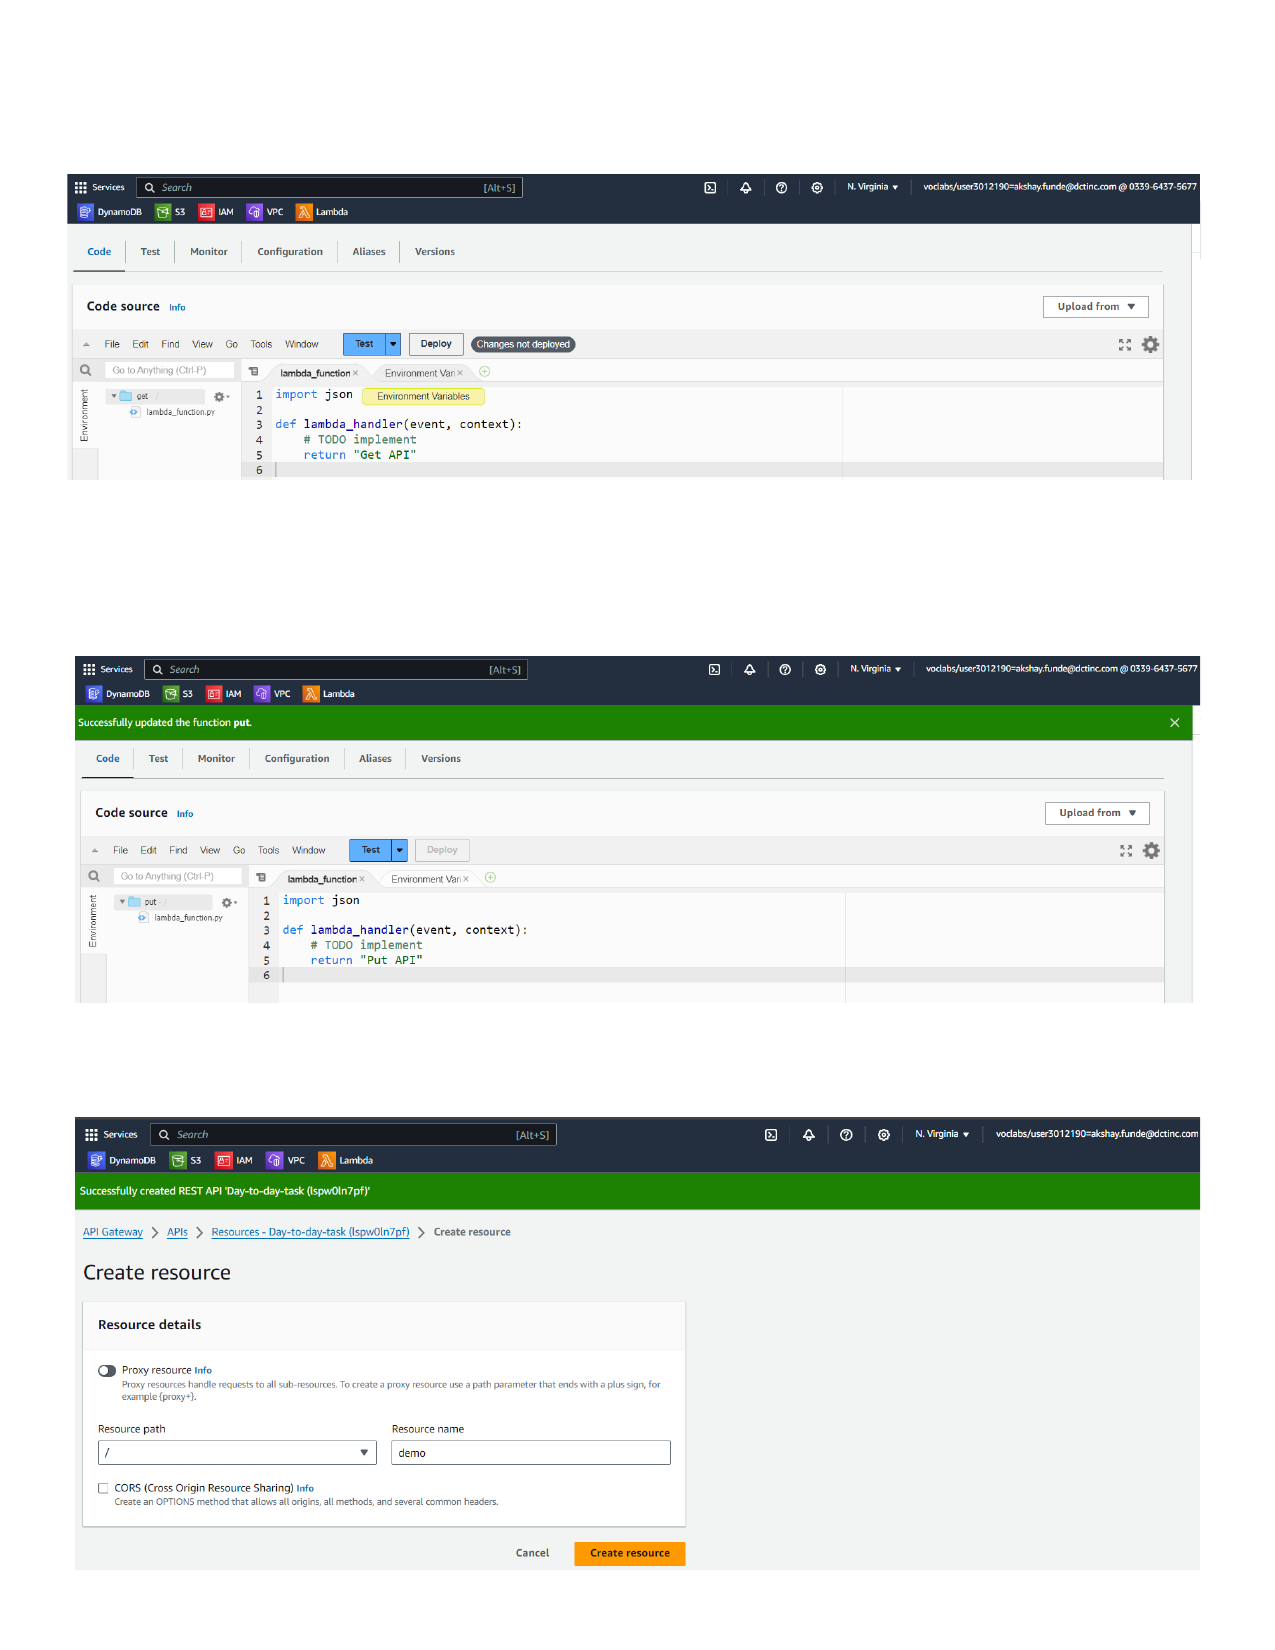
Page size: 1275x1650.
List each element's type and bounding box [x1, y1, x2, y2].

picture [75, 656, 1200, 1003]
picture [75, 1117, 1200, 1570]
picture [67, 174, 1200, 480]
